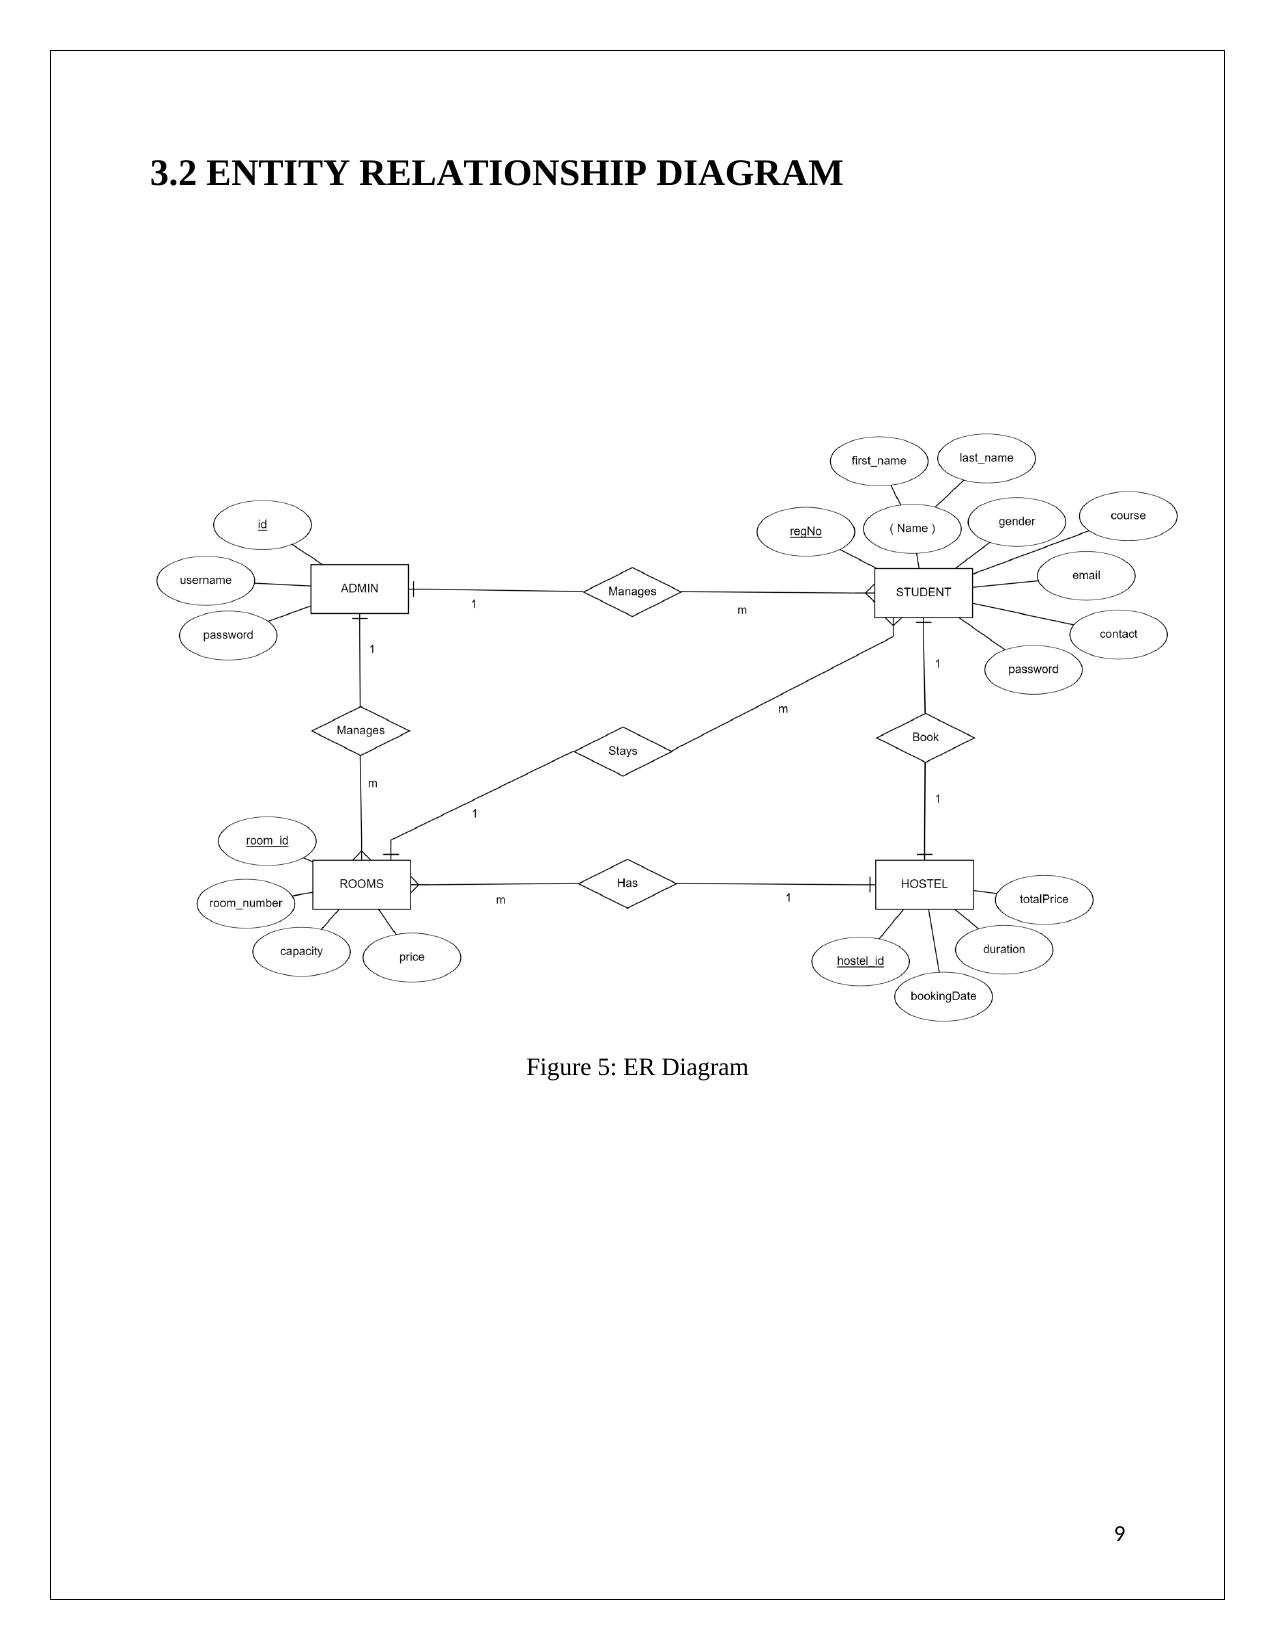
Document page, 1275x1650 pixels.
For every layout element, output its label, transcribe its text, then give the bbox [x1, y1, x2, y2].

picture [150, 427, 1184, 1028]
subtitle 3.2 ENTITY RELATIONSHIP DIAGRAM [150, 150, 1125, 193]
text Figure 5: ER Diagram [150, 1052, 1125, 1081]
